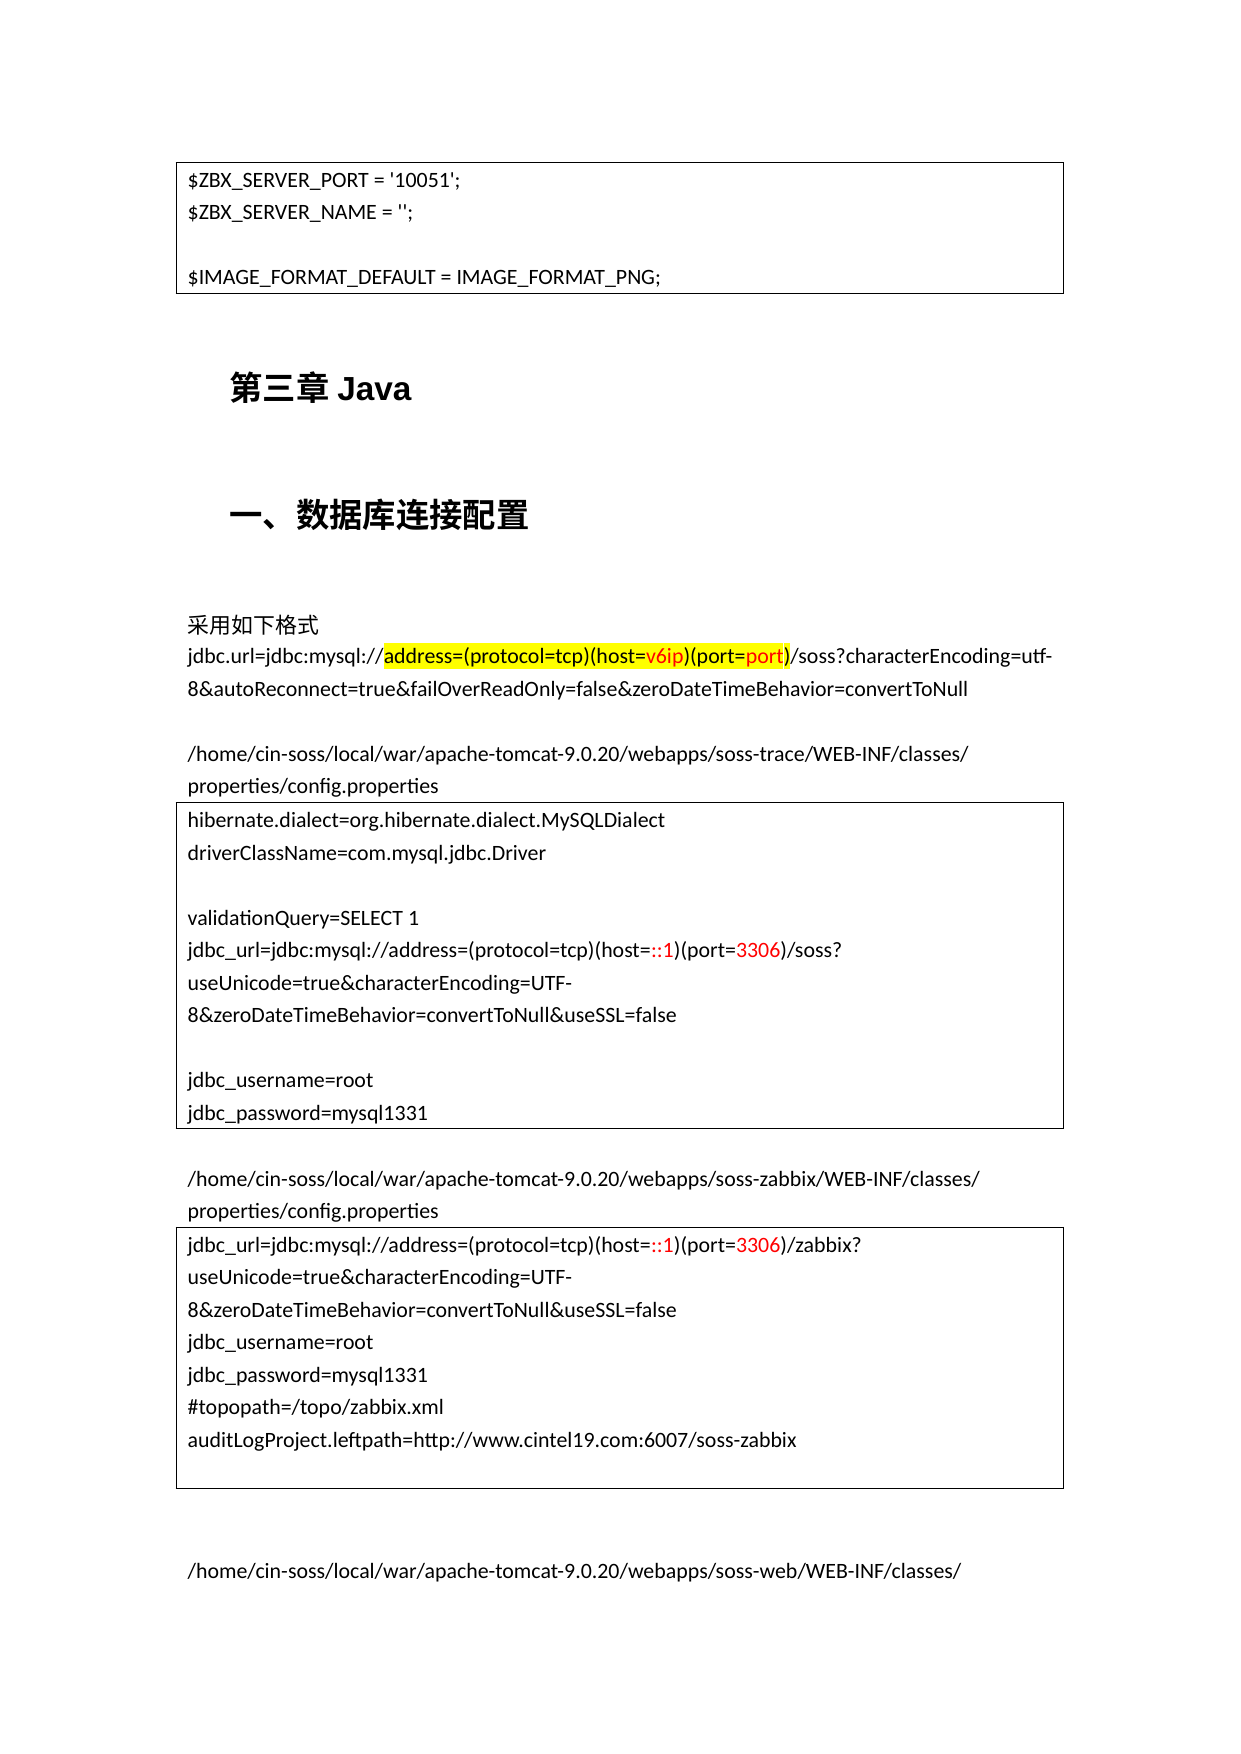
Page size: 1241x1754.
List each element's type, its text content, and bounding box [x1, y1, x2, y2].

table_header hibernate.dialect=org.hibernate.dialect.MySQLDialect driverClassName=com.mysql.jdbc.Driver validationQuery=SELECT 1 jdbc_url=jdbc:mysql://address=(protocol=tcp)(host=::1)(port=3306)/soss?useUnicode=true&characterEncoding=UTF-8&zeroDateTimeBehavior=convertToNull&useSSL=false jdbc_username=root jdbc_password=mysql1331 [177, 836, 1063, 1161]
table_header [177, 163, 1063, 326]
table_header jdbc_url=jdbc:mysql://address=(protocol=tcp)(host=::1)(port=3306)/zabbix?useUnicode=true&characterEncoding=UTF-8&zeroDateTimeBehavior=convertToNull&useSSL=false jdbc_username=root jdbc_password=mysql1331 #topopath=/topo/zabbix.xml auditLogProject.leftpath=http://www.cintel19.com:6007/soss-zabbix [177, 1260, 1063, 1520]
text /home/cin-soss/local/war/apache-tomcat-9.0.20/webapps/soss-trace/WEB-INF/classes/properties/config.properties [187, 770, 1053, 835]
subtitle 数据库连接配置 [187, 513, 1053, 578]
text /home/cin-soss/local/war/apache-tomcat-9.0.20/webapps/soss-zabbix/WEB-INF/classes/properties/config.properties [187, 1194, 1053, 1259]
subtitle Java [187, 386, 1053, 451]
text 采用如下格式 [187, 640, 1053, 672]
text jdbc.url=jdbc:mysql://address=(protocol=tcp)(host=v6ip)(port=port)/soss?characterEncoding=utf-8&autoReconnect=true&failOverReadOnly=false&zeroDateTimeBehavior=convertToNull [187, 672, 1053, 737]
